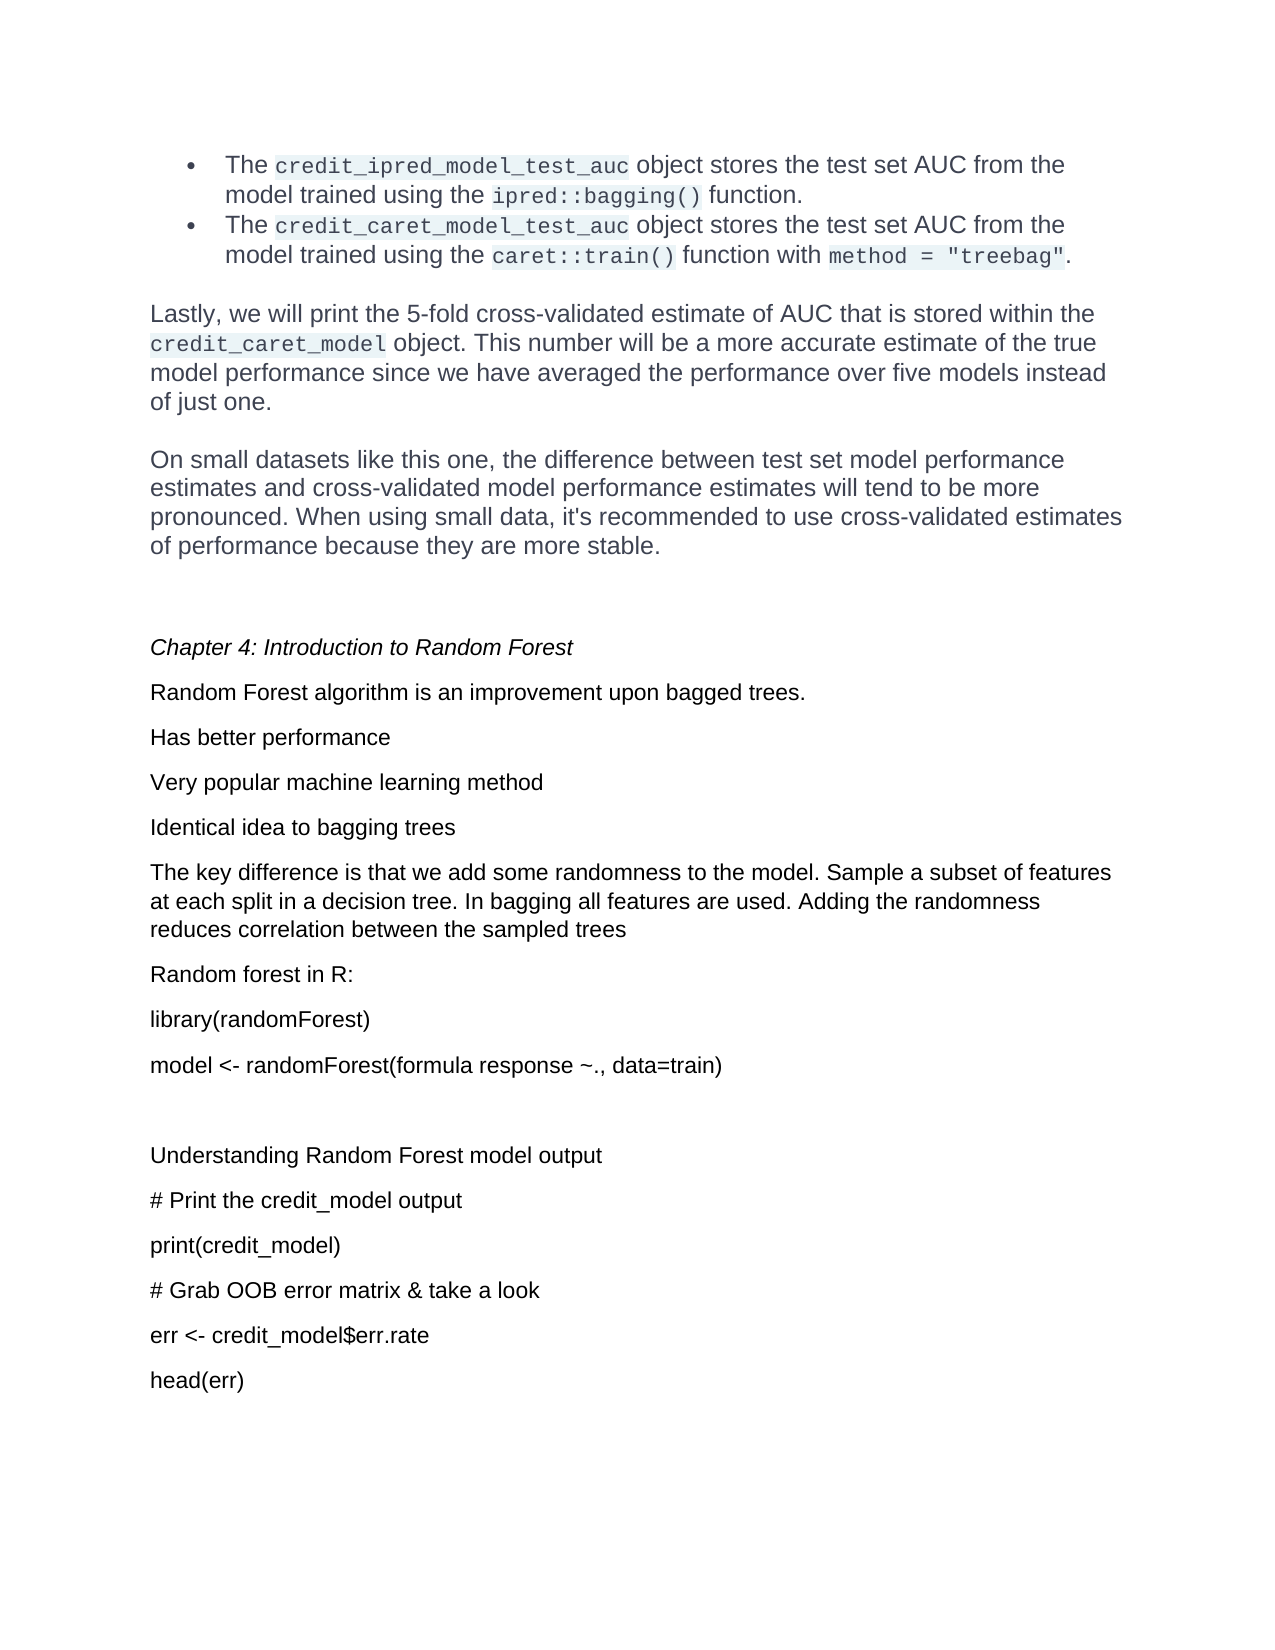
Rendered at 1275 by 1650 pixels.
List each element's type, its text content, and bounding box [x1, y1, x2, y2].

text The key difference is that we add some randomness to the model. Sample a subset of features at each split in a decision tree. In bagging all features are used. Adding the randomness reduces correlation between the sampled trees [150, 859, 1125, 943]
text Identical idea to bagging trees [150, 814, 1125, 841]
text Chapter 4: Introduction to Random Forest [150, 634, 1125, 660]
text Lastly, we will print the 5-fold cross-validated estimate of AUC that is stored within the credit_caret_model object. This number will be a more accurate estimate of the true model performance since we have averaged the performance over five models instead of just one. [150, 299, 1125, 415]
text print(credit_model) [150, 1232, 1125, 1258]
text # Print the credit_model output [150, 1187, 1125, 1213]
text # Grab OOB error matrix & take a look [150, 1277, 1125, 1303]
text model <- randomForest(formula response ~., data=train) [150, 1052, 1125, 1078]
text head(err) [150, 1367, 1125, 1394]
text Has better performance [150, 724, 1125, 750]
list The credit_caret_model_test_auc object stores the test set AUC from the model trained using the caret::train() function with method = "treebag". [187, 210, 1125, 270]
list The credit_ipred_model_test_auc object stores the test set AUC from the model trained using the ipred::bagging() function. [187, 150, 1125, 210]
text On small datasets like this one, the difference between test set model performance estimates and cross-validated model performance estimates will tend to be more pronounced. When using small data, it's recommended to use cross-validated estimates of performance because they are more stable. [150, 444, 1125, 559]
text Random forest in R: [150, 961, 1125, 988]
text Random Forest algorithm is an improvement upon bagged trees. [150, 679, 1125, 705]
text err <- credit_model$err.rate [150, 1322, 1125, 1348]
text library(randomForest) [150, 1006, 1125, 1033]
text Understanding Random Forest model output [150, 1142, 1125, 1168]
text Very popular machine learning method [150, 769, 1125, 796]
